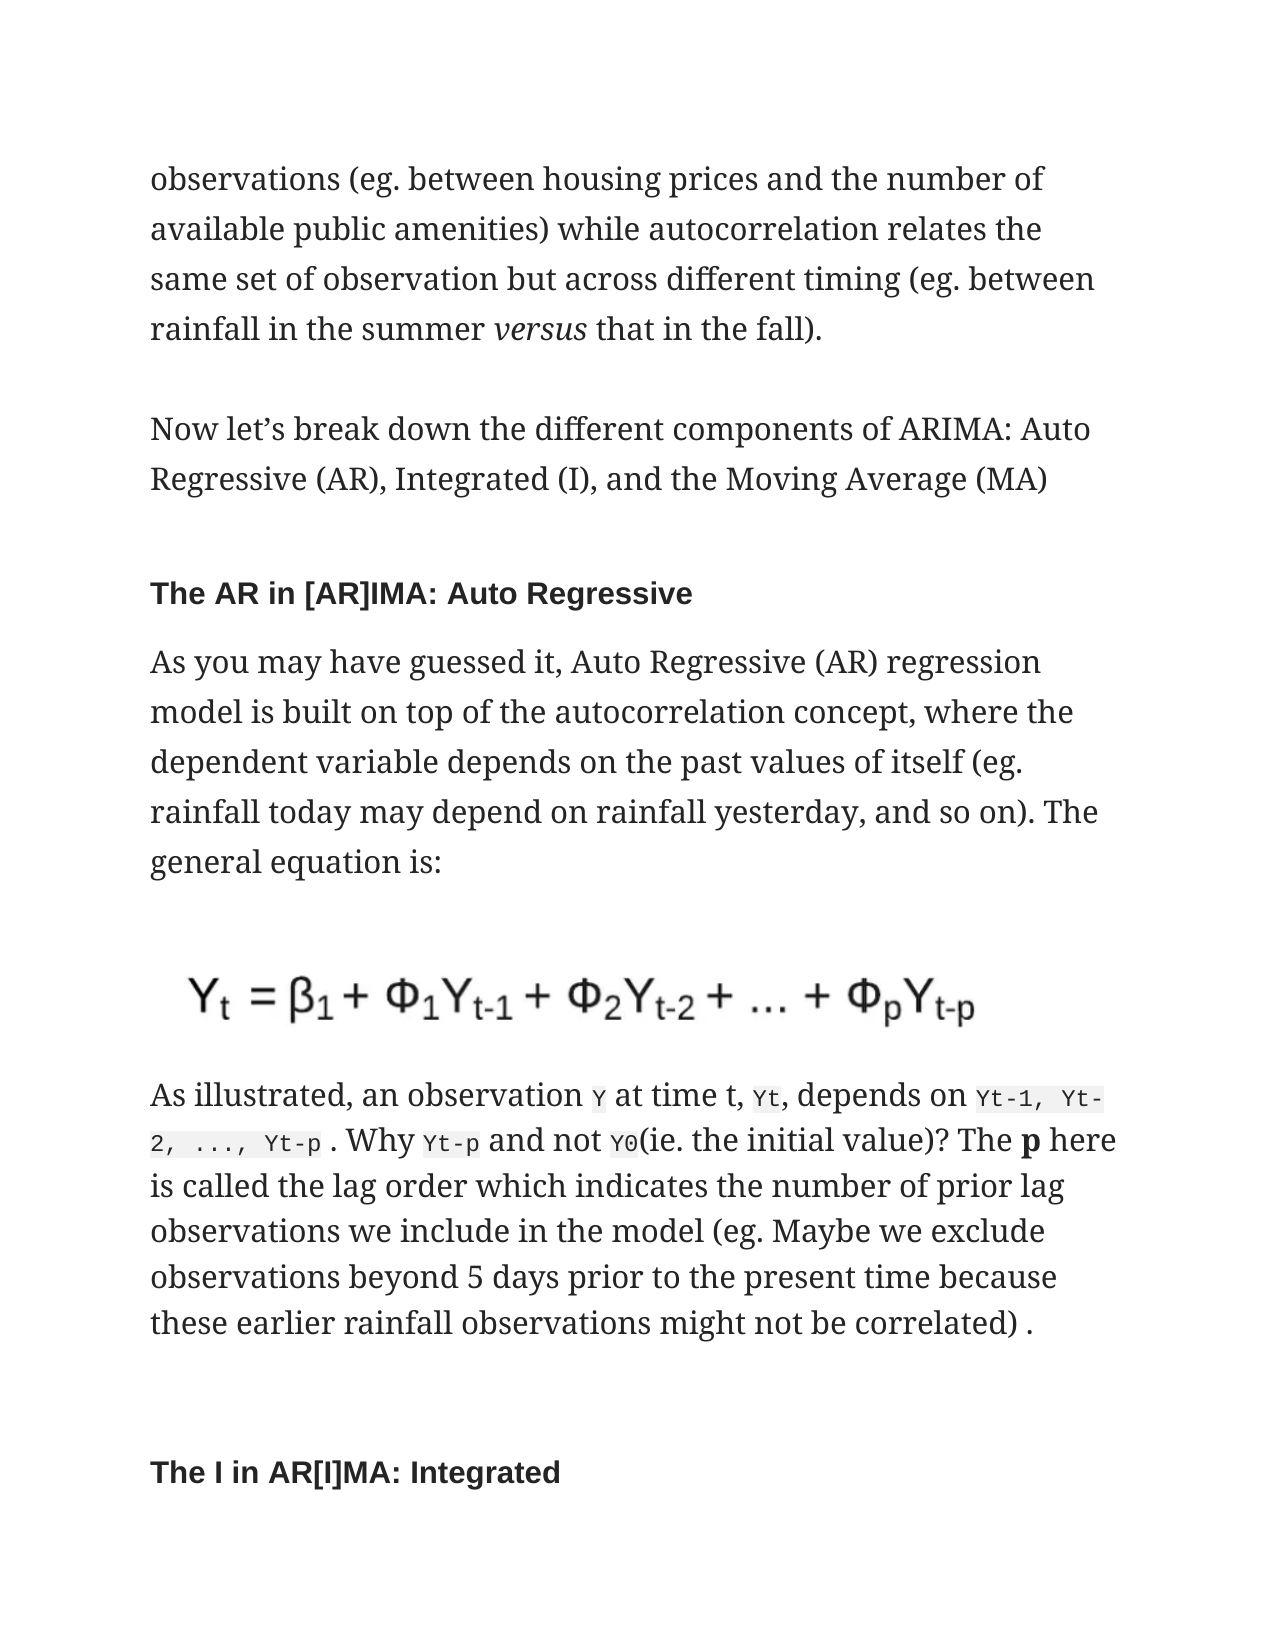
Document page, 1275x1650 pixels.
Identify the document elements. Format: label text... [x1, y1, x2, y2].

text Now let’s break down the different components of ARIMA: Auto Regressive (AR), Integrated (I), and the Moving Average (MA) [150, 400, 1125, 500]
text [150, 150, 1125, 350]
subtitle The I in AR[I]MA: Integrated [150, 1453, 1125, 1490]
picture [150, 929, 1009, 1054]
subtitle The AR in [AR]IMA: Auto Regressive [150, 573, 1125, 611]
text As illustrated, an observation Y at time t, Yt, depends on Yt-1, Yt-2, ..., Yt-p . Why Yt-p and not Y0(ie. the initial value)? The p here is called the lag order which indicates the number of prior lag observations we include in the model (eg. Maybe we exclude observations beyond 5 days prior to the present time because these earlier rainfall observations might not be correlated) . [150, 1073, 1125, 1344]
text As you may have guessed it, Auto Regressive (AR) regression model is built on top of the autocorrelation concept, where the dependent variable depends on the past values of itself (eg. rainfall today may depend on rainfall yesterday, and so on). The general equation is: [150, 632, 1125, 882]
